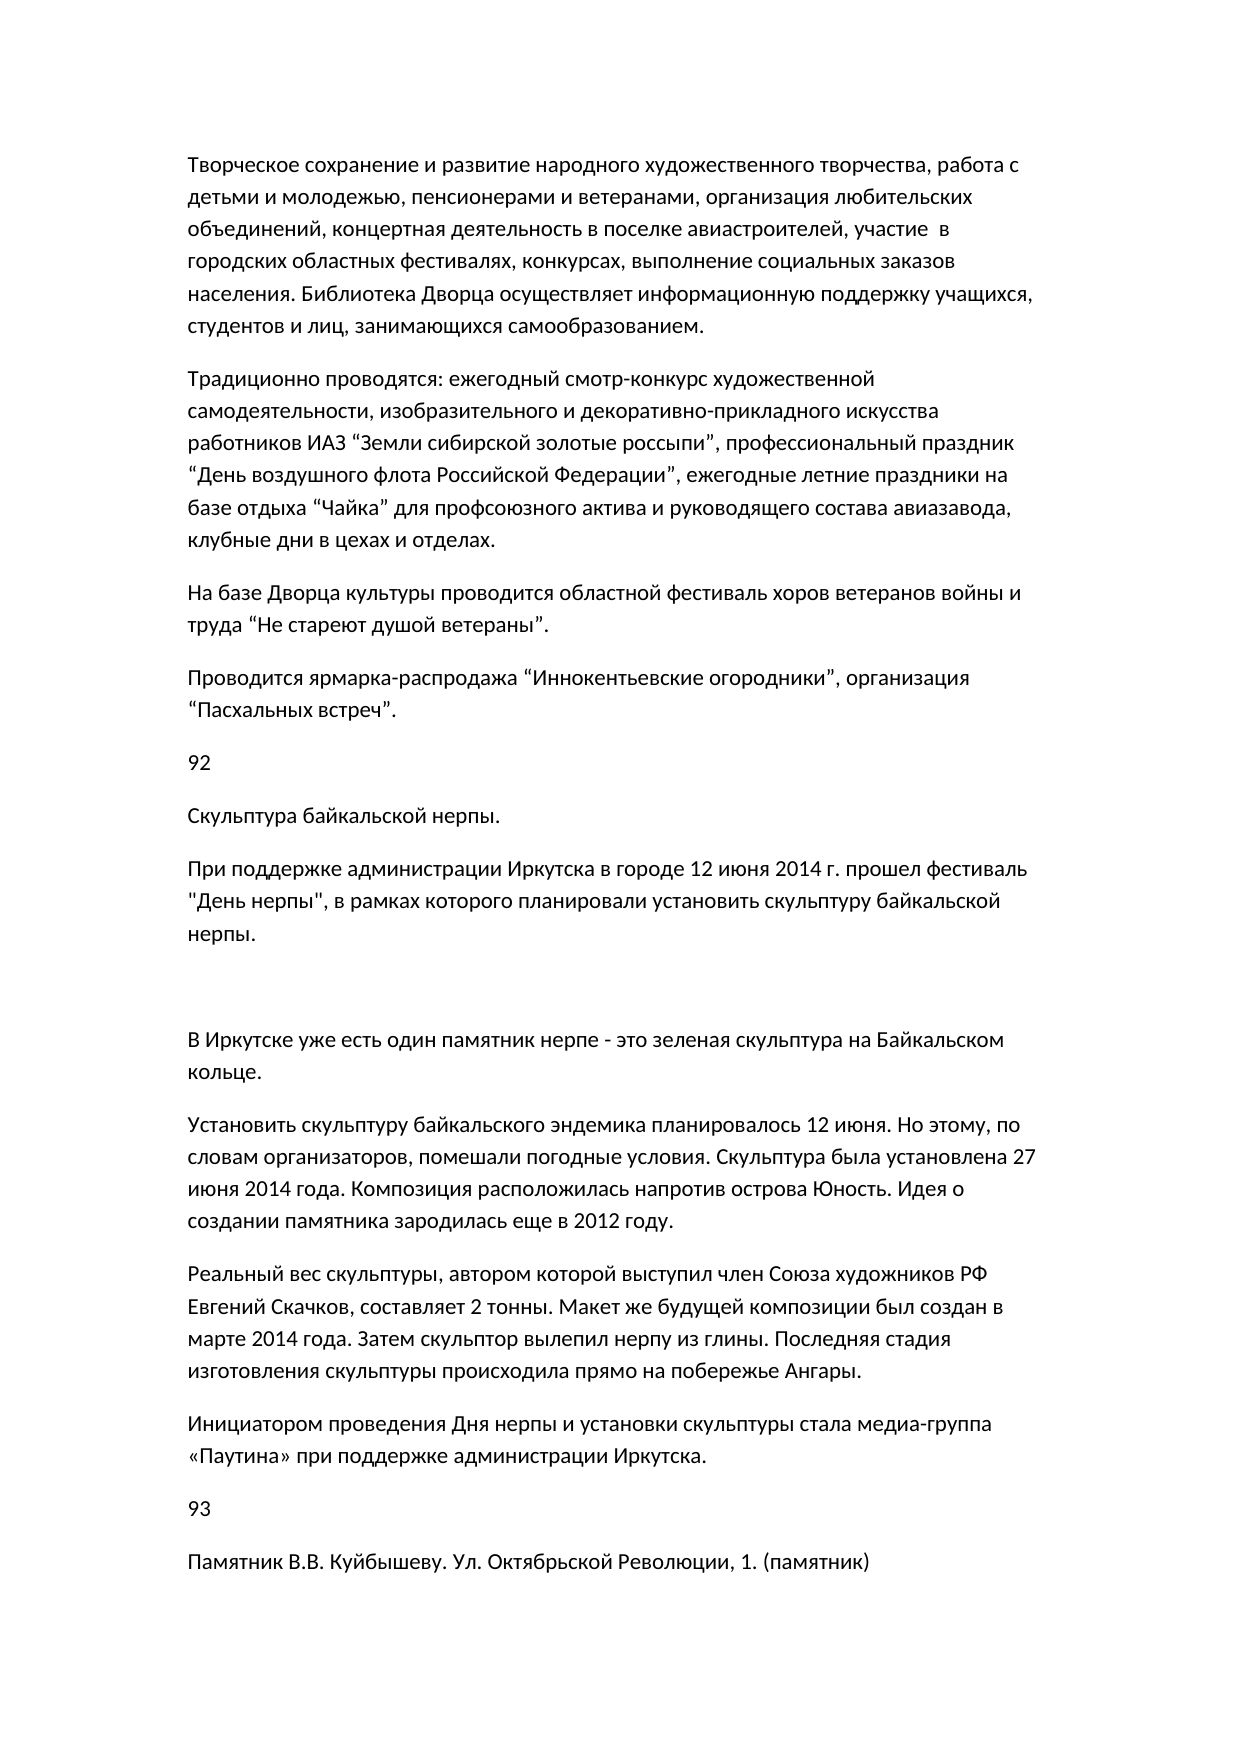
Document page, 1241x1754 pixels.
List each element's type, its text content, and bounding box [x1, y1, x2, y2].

text 92 [187, 748, 1053, 776]
text В Иркутске уже есть один памятник нерпе - это зеленая скульптура на Байкальском кольце. [187, 1025, 1053, 1085]
text Установить скульптуру байкальского эндемика планировалось 12 июня. Но этому, по словам организаторов, помешали погодные условия. Скульптура была установлена 27 июня 2014 года. Композиция расположилась напротив острова Юность. Идея о создании памятника зародилась еще в 2012 году. [187, 1110, 1053, 1234]
text Традиционно проводятся: ежегодный смотр-конкурс художественной самодеятельности, изобразительного и декоративно-прикладного искусства работников ИАЗ “Земли сибирской золотые россыпи”, профессиональный праздник “День воздушного флота Российской Федерации”, ежегодные летние праздники на базе отдыха “Чайка” для профсоюзного актива и руководящего состава авиазавода, клубные дни в цехах и отделах. [187, 364, 1053, 553]
text Инициатором проведения Дня нерпы и установки скульптуры стала медиа-группа «Паутина» при поддержке администрации Иркутска. [187, 1409, 1053, 1469]
text Проводится ярмарка-распродажа “Иннокентьевские огородники”, организация “Пасхальных встреч”. [187, 663, 1053, 723]
text Скульптура байкальской нерпы. [187, 801, 1053, 829]
text Памятник В.В. Куйбышеву. Ул. Октябрьской Революции, 1. (памятник) [187, 1547, 1053, 1575]
text 93 [187, 1494, 1053, 1522]
text На базе Дворца культуры проводится областной фестиваль хоров ветеранов войны и труда “Не стареют душой ветераны”. [187, 578, 1053, 638]
text При поддержке администрации Иркутска в городе 12 июня 2014 г. прошел фестиваль "День нерпы", в рамках которого планировали установить скульптуру байкальской нерпы. [187, 854, 1053, 947]
text Творческое сохранение и развитие народного художественного творчества, работа с детьми и молодежью, пенсионерами и ветеранами, организация любительских объединений, концертная деятельность в поселке авиастроителей, участие в городских областных фестивалях, конкурсах, выполнение социальных заказов населения. Библиотека Дворца осуществляет информационную поддержку учащихся, студентов и лиц, занимающихся самообразованием. [187, 150, 1053, 339]
text Реальный вес скульптуры, автором которой выступил член Союза художников РФ Евгений Скачков, составляет 2 тонны. Макет же будущей композиции был создан в марте 2014 года. Затем скульптор вылепил нерпу из глины. Последняя стадия изготовления скульптуры происходила прямо на побережье Ангары. [187, 1259, 1053, 1384]
